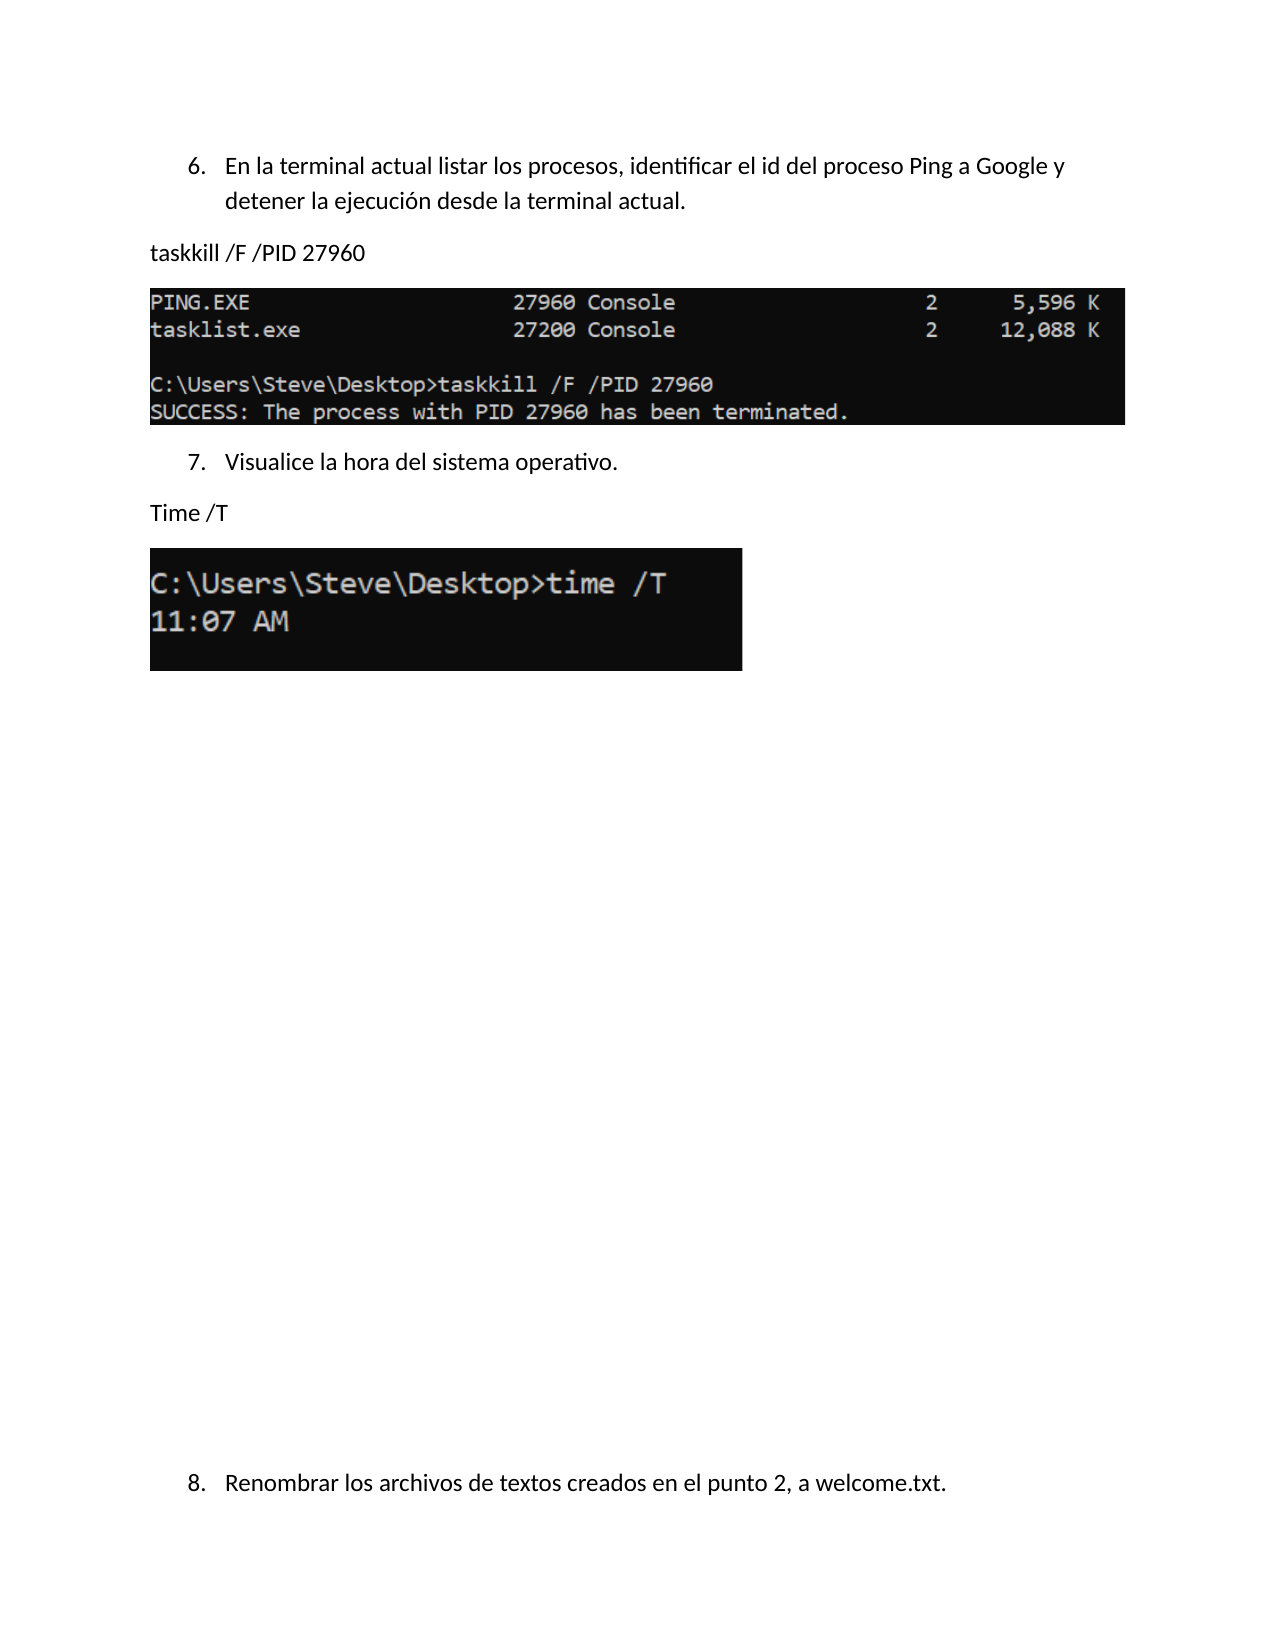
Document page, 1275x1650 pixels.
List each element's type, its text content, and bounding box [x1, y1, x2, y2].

picture [150, 548, 743, 671]
list Renombrar los archivos de textos creados en el punto 2, a welcome.txt. [187, 1467, 1125, 1497]
list Visualice la hora del sistema operativo. [187, 446, 1125, 476]
picture [150, 288, 1125, 425]
text Time /T [150, 497, 1125, 528]
text taskkill /F /PID 27960 [150, 237, 1125, 267]
list En la terminal actual listar los procesos, identificar el id del proceso Ping a Google y detener la ejecución desde la terminal actual. [187, 150, 1125, 216]
